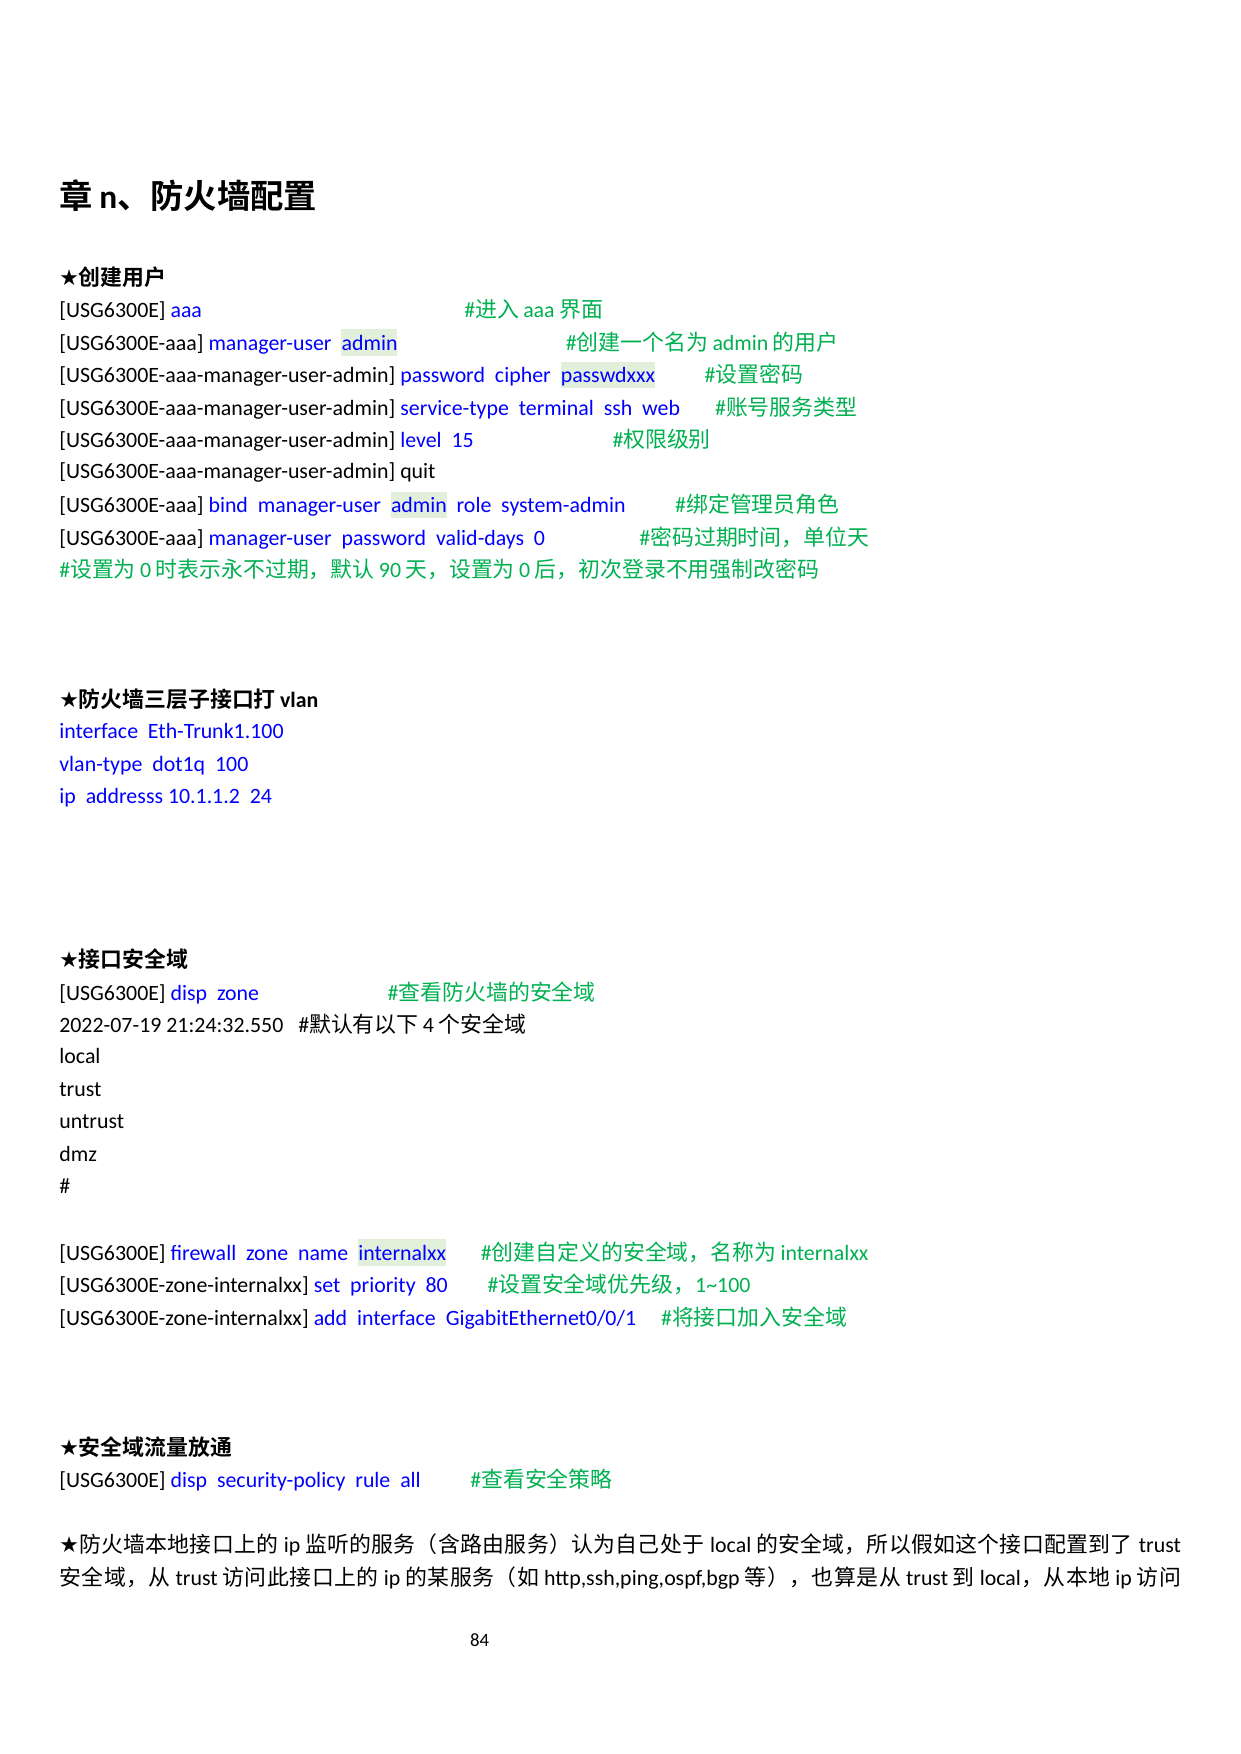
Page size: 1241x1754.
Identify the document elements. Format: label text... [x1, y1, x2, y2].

text local [59, 1039, 1181, 1072]
text [USG6300E-aaa-manager-user-admin] level 15 #权限级别 [59, 422, 1181, 454]
text ip addresss 10.1.1.2 24 [59, 779, 1181, 812]
text [USG6300E] disp zone #查看防火墙的安全域 [59, 974, 1181, 1007]
text [USG6300E-aaa-manager-user-admin] password cipher passwdxxx #设置密码 [59, 357, 1181, 389]
text dmz [59, 1137, 1181, 1169]
text untrust [59, 1104, 1181, 1137]
text ★创建用户 [59, 259, 1181, 292]
text [USG6300E] firewall zone name internalxx #创建自定义的安全域，名称为internalxx [59, 1234, 1181, 1267]
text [59, 1527, 1181, 1592]
text 2022-07-19 21:24:32.550 #默认有以下4个安全域 [59, 1007, 1181, 1039]
text [USG6300E-aaa-manager-user-admin] quit [59, 454, 1181, 487]
text [USG6300E-zone-internalxx] add interface GigabitEthernet0/0/1 #将接口加入安全域 [59, 1299, 1181, 1332]
text 章n、防火墙配置 [59, 162, 1181, 227]
text [USG6300E-zone-internalxx] set priority 80 #设置安全域优先级，1~100 [59, 1267, 1181, 1299]
text [USG6300E-aaa-manager-user-admin] service-type terminal ssh web #账号服务类型 [59, 389, 1181, 422]
text [USG6300E] disp security-policy rule all #查看安全策略 [59, 1462, 1181, 1494]
text [USG6300E-aaa] manager-user password valid-days 0 #密码过期时间，单位天 [59, 519, 1181, 552]
text [USG6300E-aaa] manager-user admin #创建一个名为admin的用户 [59, 324, 1181, 357]
text ★安全域流量放通 [59, 1429, 1181, 1462]
text # [59, 1169, 1181, 1202]
text interface Eth-Trunk1.100 [59, 714, 1181, 747]
text ★接口安全域 [59, 942, 1181, 974]
text ★防火墙三层子接口打vlan [59, 682, 1181, 714]
text #设置为0时表示永不过期，默认90天，设置为0后，初次登录不用强制改密码 [59, 552, 1181, 584]
text [USG6300E-aaa] bind manager-user admin role system-admin #绑定管理员角色 [59, 487, 1181, 519]
text [USG6300E] aaa #进入aaa界面 [59, 292, 1181, 324]
text trust [59, 1072, 1181, 1104]
text vlan-type dot1q 100 [59, 747, 1181, 779]
